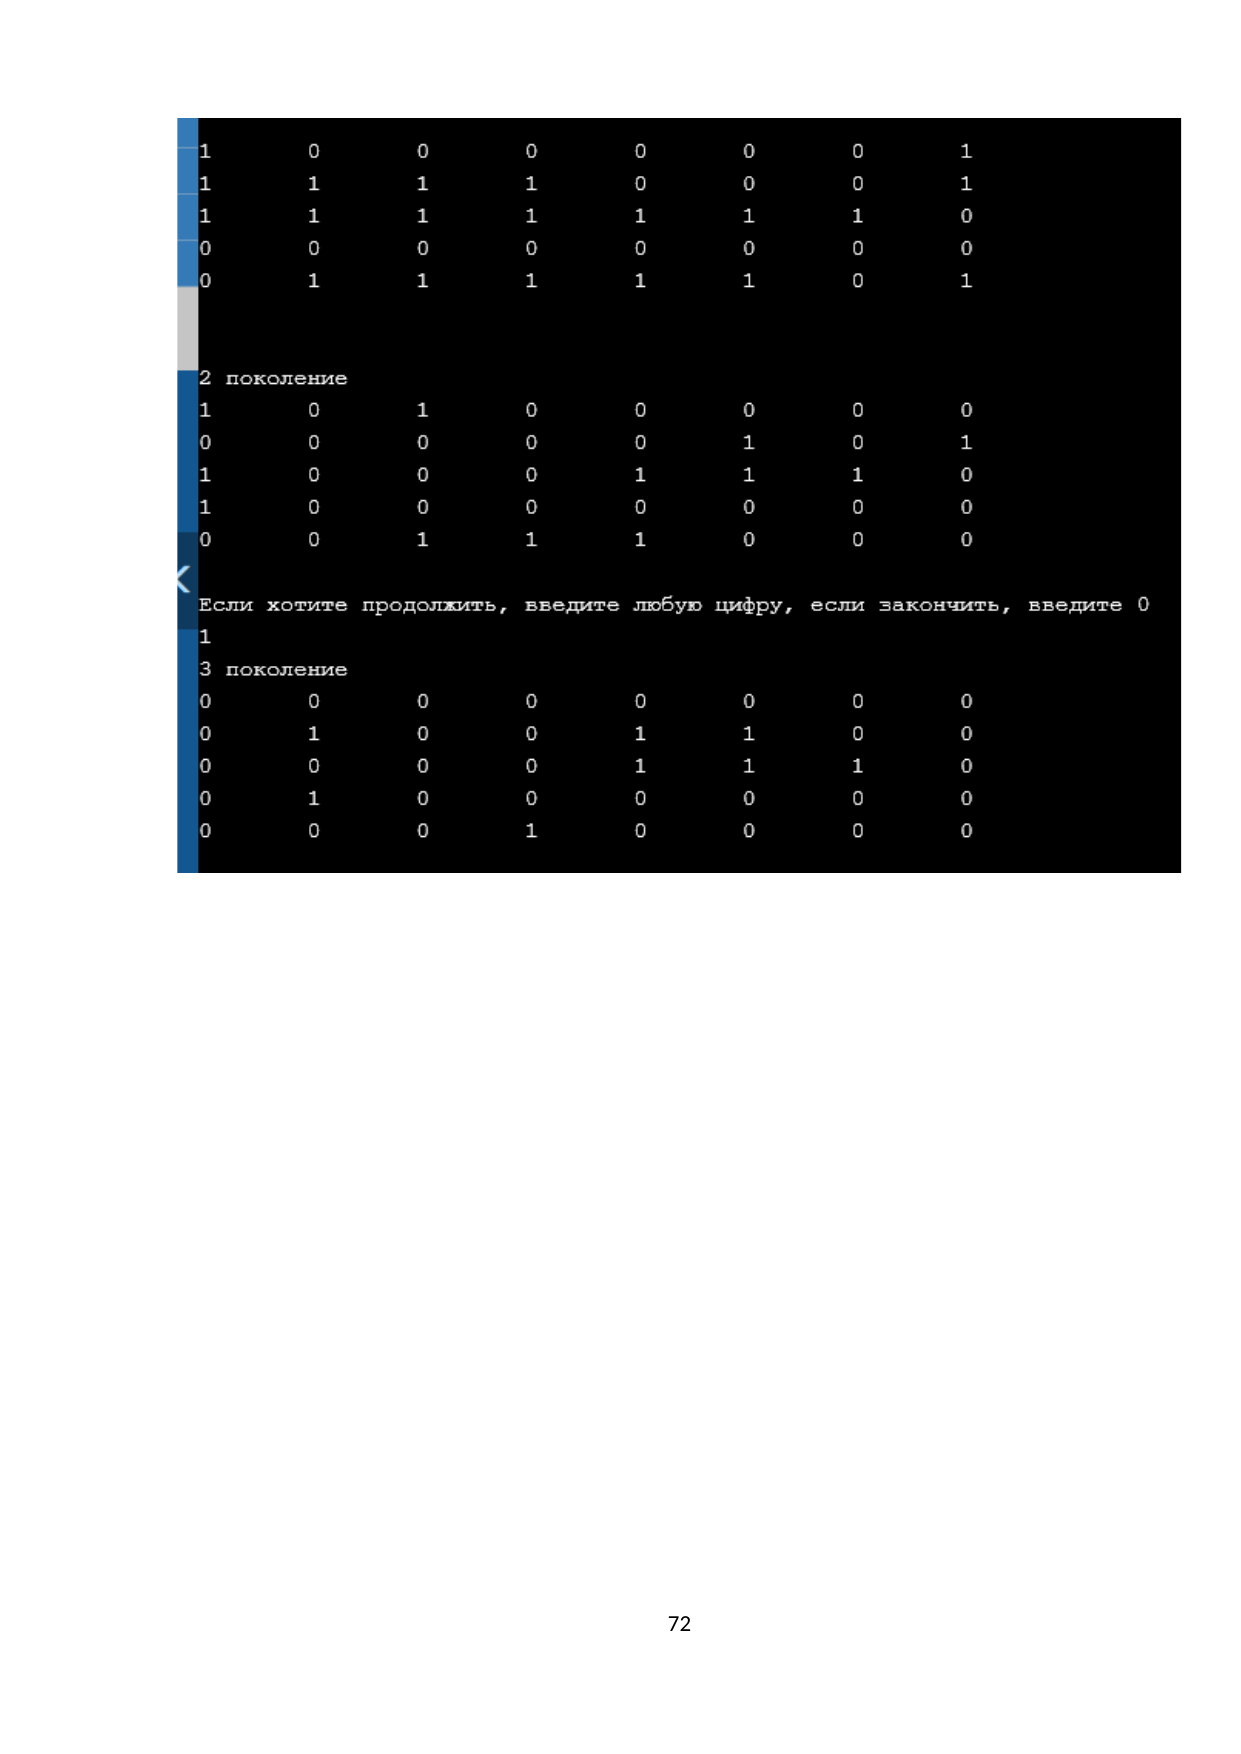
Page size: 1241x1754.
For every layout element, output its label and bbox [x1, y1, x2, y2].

picture [177, 118, 1182, 873]
